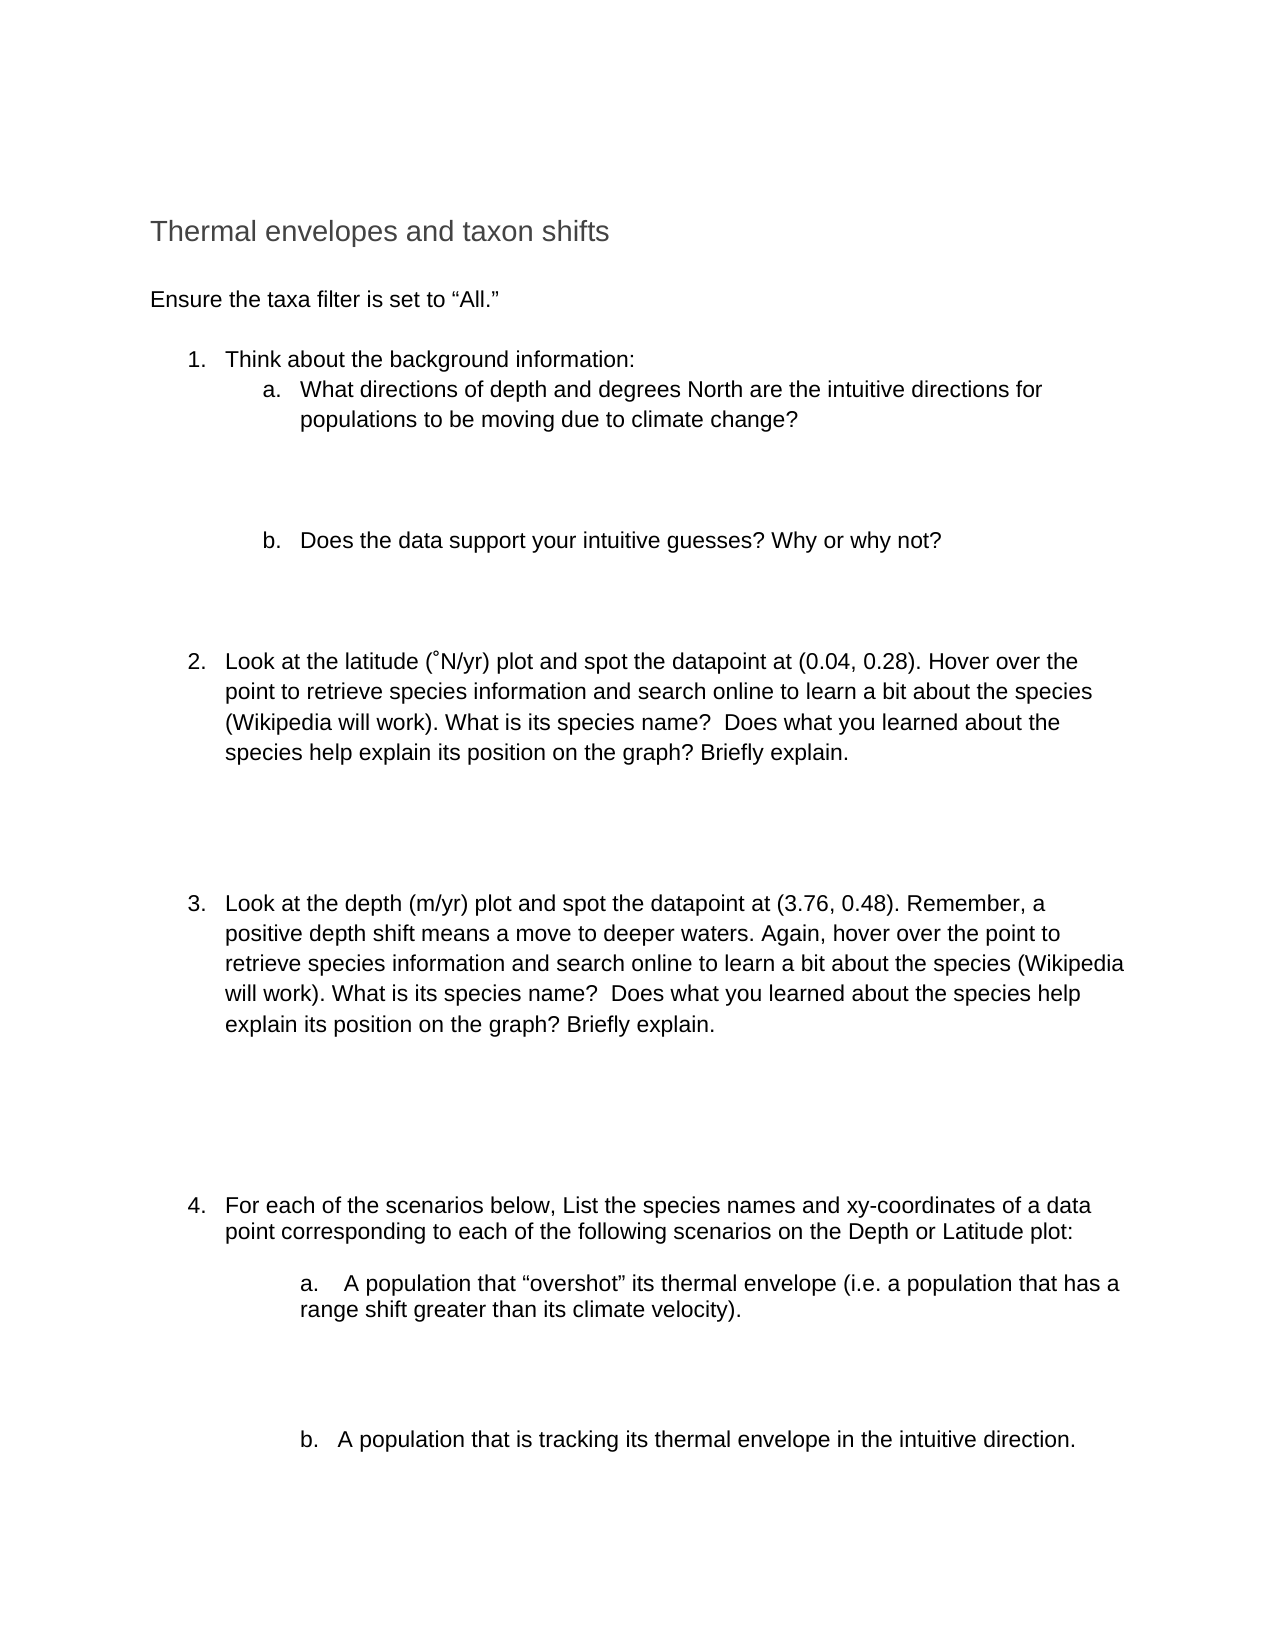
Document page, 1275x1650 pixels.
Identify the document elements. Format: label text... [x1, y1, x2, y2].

list Does the data support your intuitive guesses? Why or why not? [262, 527, 1125, 644]
subtitle Thermal envelopes and taxon shifts [150, 213, 1125, 247]
list Look at the latitude (˚N/yr) plot and spot the datapoint at (0.04, 0.28). Hover over the point to retrieve species information and search online to learn a bit about the species (Wikipedia will work). What is its species name? Does what you learned about the species help explain its position on the graph? Briefly explain. [187, 648, 1125, 886]
list What directions of depth and degrees North are the intuitive directions for populations to be moving due to climate change? [262, 376, 1125, 523]
list For each of the scenarios below, List the species names and xy-coordinates of a data point corresponding to each of the following scenarios on the Depth or Latitude plot: [187, 1192, 1125, 1244]
text a. A population that “overshot” its thermal envelope (i.e. a population that has a range shift greater than its climate velocity). [300, 1269, 1125, 1401]
text Ensure the taxa filter is set to “All.” [150, 286, 1125, 312]
list Think about the background information: [187, 346, 1125, 372]
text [300, 1426, 1125, 1479]
list Look at the depth (m/yr) plot and spot the datapoint at (3.76, 0.48). Remember, a positive depth shift means a move to deeper waters. Again, hover over the point to retrieve species information and search online to learn a bit about the species (Wikipedia will work). What is its species name? Does what you learned about the species help explain its position on the graph? Briefly explain. [187, 890, 1125, 1097]
